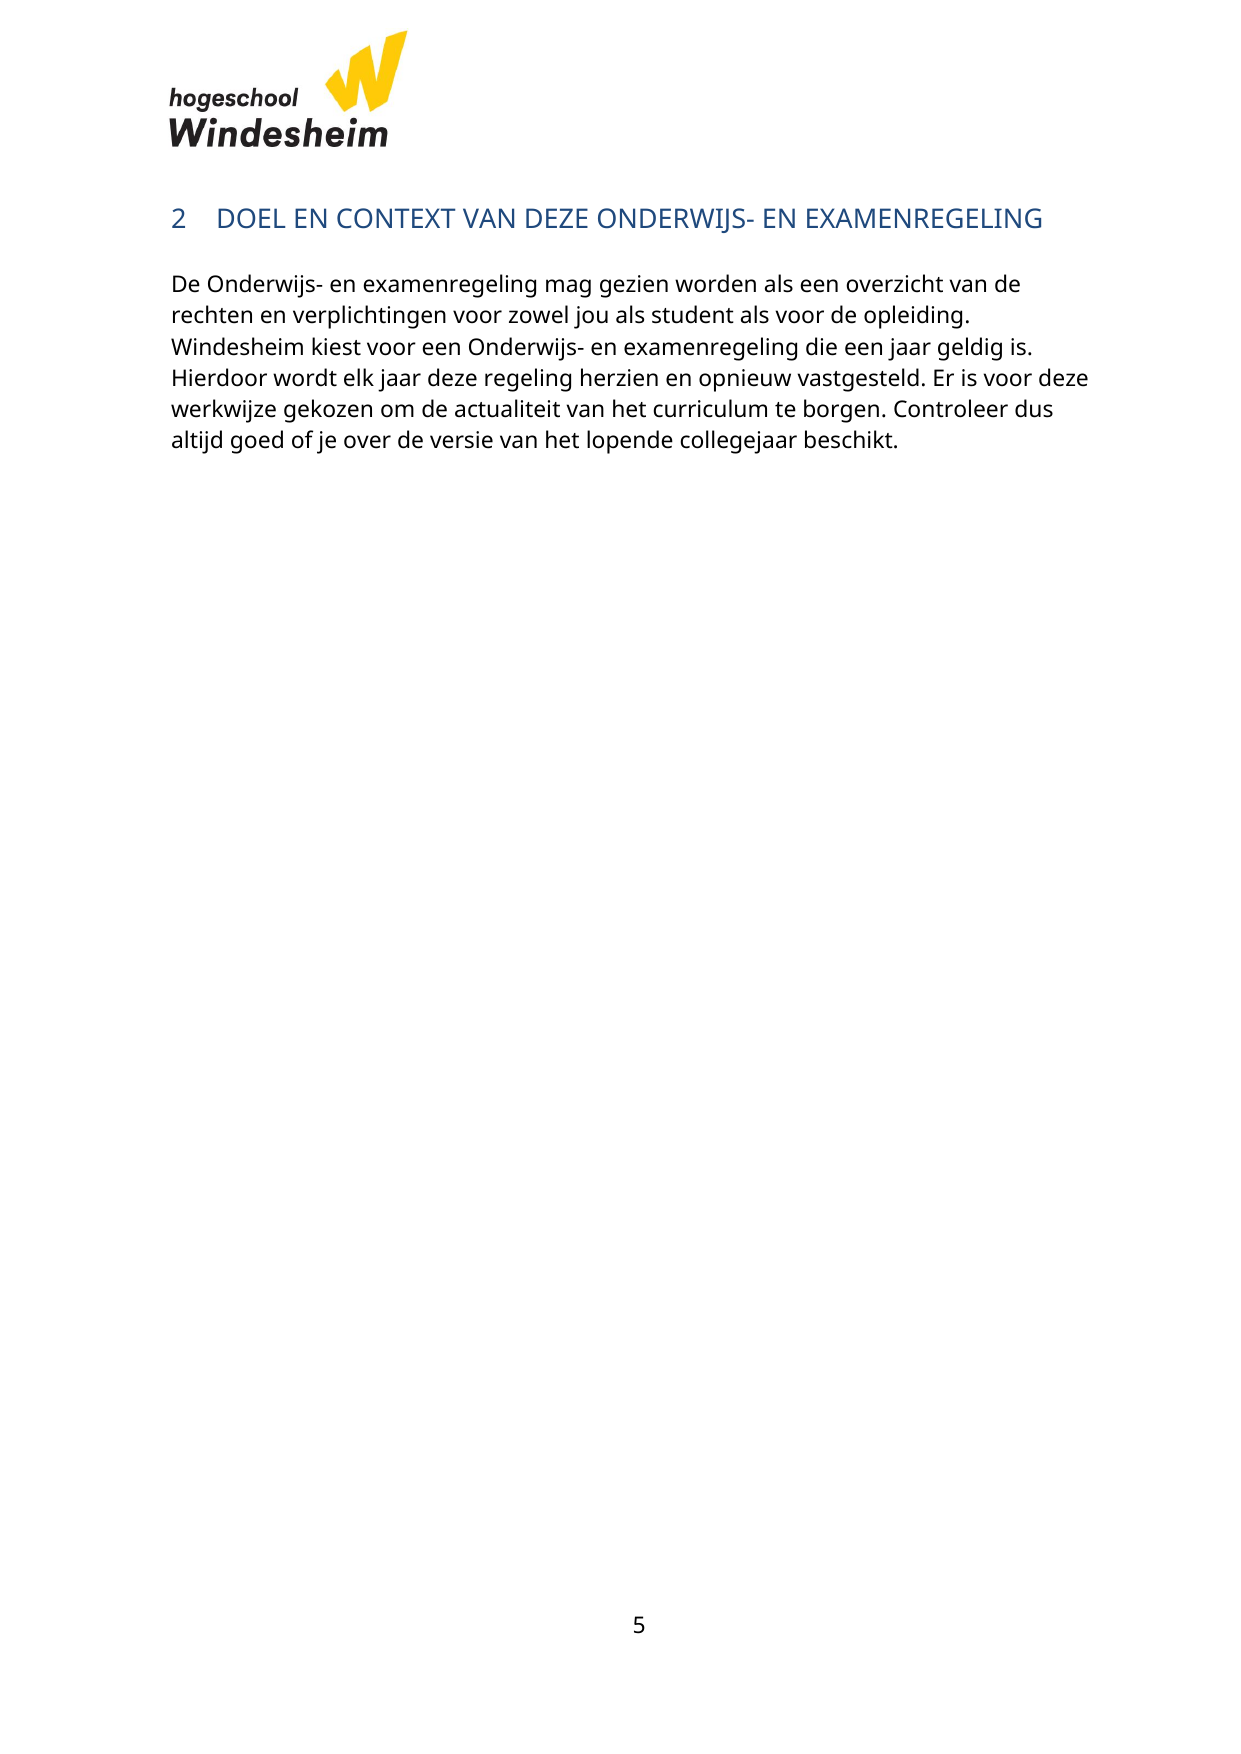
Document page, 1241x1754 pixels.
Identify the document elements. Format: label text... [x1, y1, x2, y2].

subtitle DOEL EN CONTEXT VAN DEZE ONDERWIJS- EN EXAMENREGELING [171, 200, 1107, 237]
picture [167, 28, 409, 150]
text De Onderwijs- en examenregeling mag gezien worden als een overzicht van de rechten en verplichtingen voor zowel jou als student als voor de opleiding. Windesheim kiest voor een Onderwijs- en examenregeling die een jaar geldig is. Hierdoor wordt elk jaar deze regeling herzien en opnieuw vastgesteld. Er is voor deze werkwijze gekozen om de actualiteit van het curriculum te borgen. Controleer dus altijd goed of je over de versie van het lopende collegejaar beschikt. [171, 268, 1107, 456]
